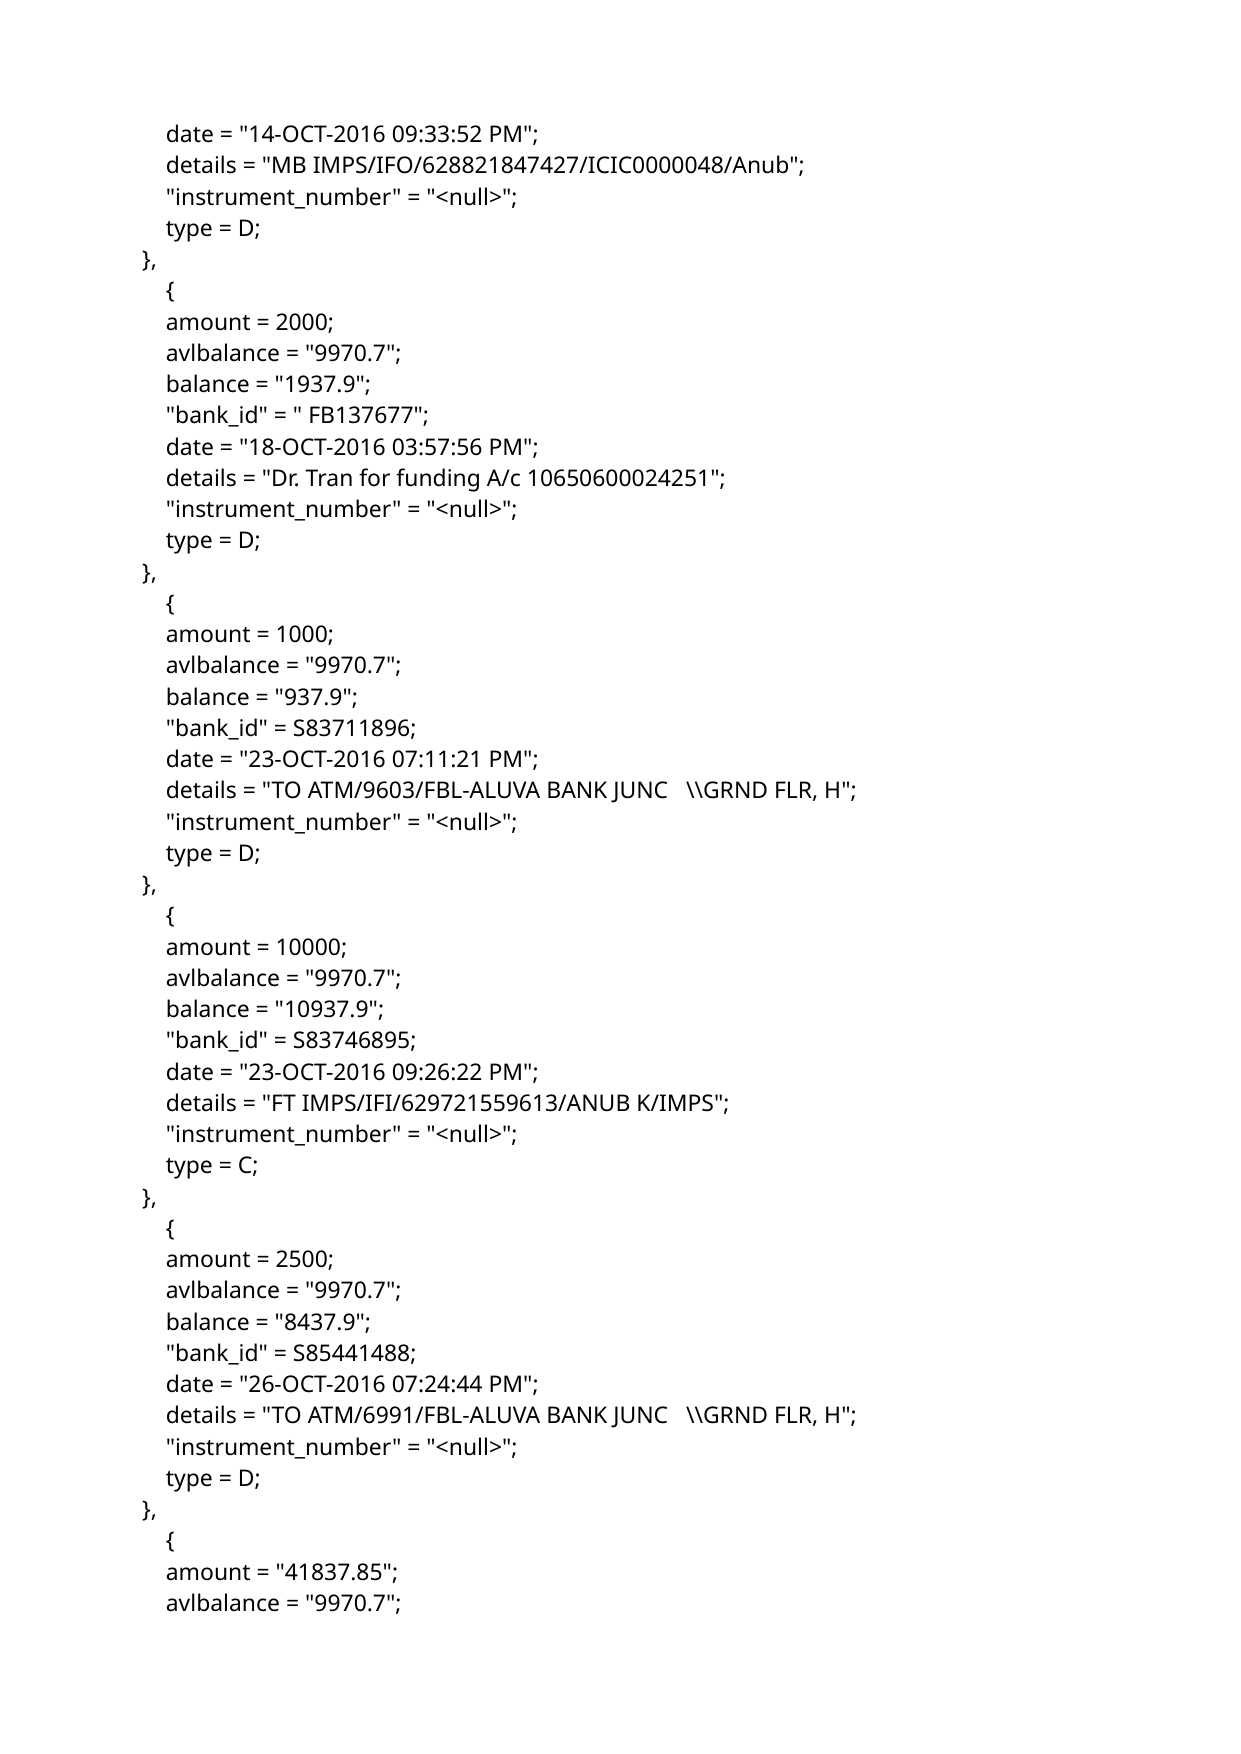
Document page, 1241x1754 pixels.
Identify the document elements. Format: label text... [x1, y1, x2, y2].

text type = D; [118, 837, 1122, 868]
text date = "23-OCT-2016 09:26:22 PM"; [118, 1056, 1122, 1087]
text type = D; [118, 1462, 1122, 1493]
text avlbalance = "9970.7"; [118, 962, 1122, 993]
text amount = 2500; [118, 1243, 1122, 1274]
text amount = "41837.85"; [118, 1556, 1122, 1587]
text { [118, 899, 1122, 931]
text details = "Dr. Tran for funding A/c 10650600024251"; [118, 462, 1122, 493]
text date = "14-OCT-2016 09:33:52 PM"; [118, 118, 1122, 149]
text date = "26-OCT-2016 07:24:44 PM"; [118, 1368, 1122, 1399]
text amount = 10000; [118, 931, 1122, 962]
text avlbalance = "9970.7"; [118, 649, 1122, 681]
text "bank_id" = S83746895; [118, 1024, 1122, 1056]
text "bank_id" = " FB137677"; [118, 399, 1122, 431]
text details = "TO ATM/6991/FBL-ALUVA BANK JUNC \\GRND FLR, H"; [118, 1399, 1122, 1431]
text avlbalance = "9970.7"; [118, 337, 1122, 368]
text details = "FT IMPS/IFI/629721559613/ANUB K/IMPS"; [118, 1087, 1122, 1118]
text amount = 2000; [118, 306, 1122, 337]
text balance = "8437.9"; [118, 1306, 1122, 1337]
text avlbalance = "9970.7"; [118, 1274, 1122, 1306]
text details = "TO ATM/9603/FBL-ALUVA BANK JUNC \\GRND FLR, H"; [118, 774, 1122, 806]
text }, [118, 1181, 1122, 1212]
text balance = "1937.9"; [118, 368, 1122, 399]
text type = D; [118, 212, 1122, 243]
text { [118, 1524, 1122, 1556]
text date = "18-OCT-2016 03:57:56 PM"; [118, 431, 1122, 462]
text }, [118, 868, 1122, 899]
text "instrument_number" = "<null>"; [118, 1431, 1122, 1462]
text "instrument_number" = "<null>"; [118, 1118, 1122, 1149]
text "bank_id" = S83711896; [118, 712, 1122, 743]
text { [118, 1212, 1122, 1243]
text "bank_id" = S85441488; [118, 1337, 1122, 1368]
text type = D; [118, 524, 1122, 556]
text { [118, 587, 1122, 618]
text "instrument_number" = "<null>"; [118, 181, 1122, 212]
text { [118, 274, 1122, 306]
text type = C; [118, 1149, 1122, 1181]
text details = "MB IMPS/IFO/628821847427/ICIC0000048/Anub"; [118, 149, 1122, 181]
text }, [118, 1493, 1122, 1524]
text }, [118, 556, 1122, 587]
text "instrument_number" = "<null>"; [118, 493, 1122, 524]
text balance = "937.9"; [118, 681, 1122, 712]
text avlbalance = "9970.7"; [118, 1587, 1122, 1618]
text balance = "10937.9"; [118, 993, 1122, 1024]
text date = "23-OCT-2016 07:11:21 PM"; [118, 743, 1122, 774]
text "instrument_number" = "<null>"; [118, 806, 1122, 837]
text amount = 1000; [118, 618, 1122, 649]
text }, [118, 243, 1122, 274]
